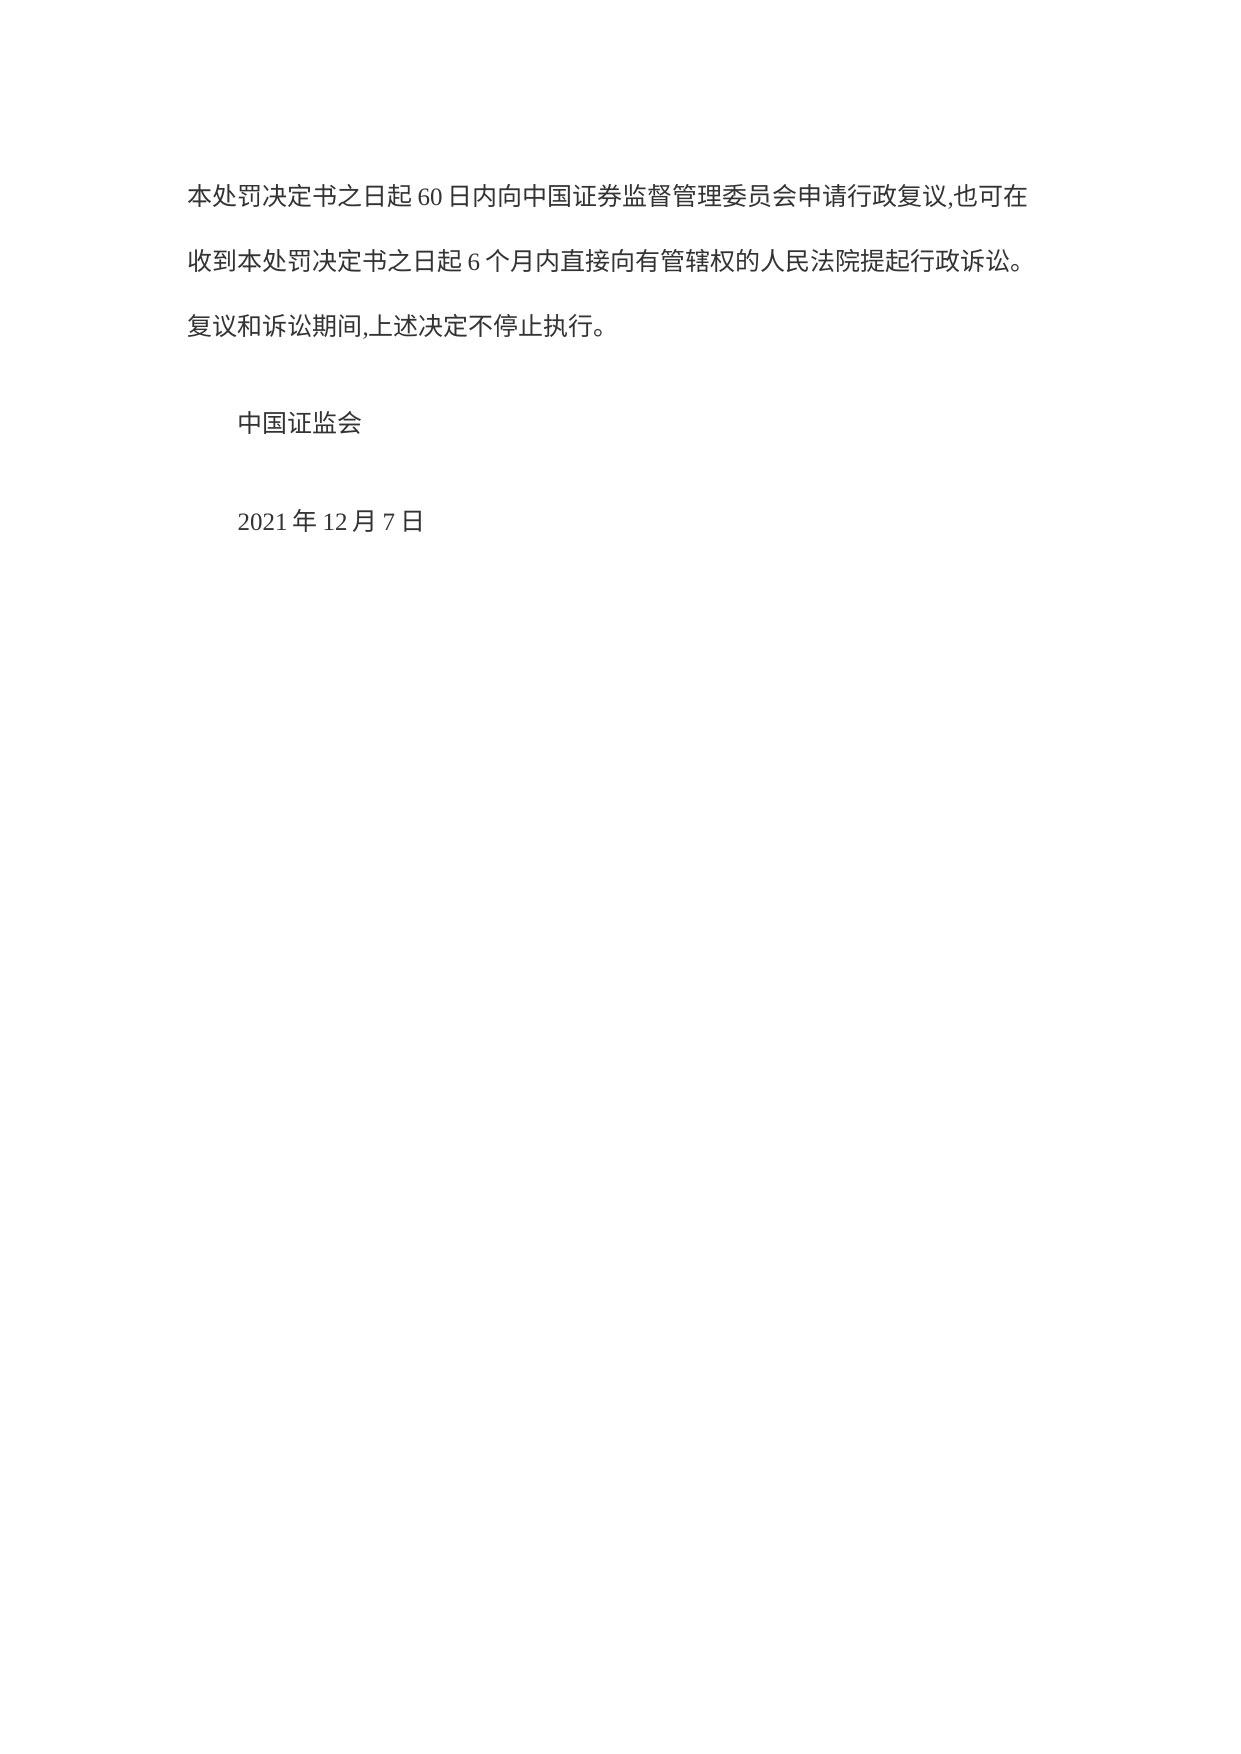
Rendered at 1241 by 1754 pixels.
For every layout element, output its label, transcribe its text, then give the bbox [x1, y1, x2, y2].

text 中国证监会 [187, 389, 1053, 454]
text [187, 162, 1053, 357]
text 2021年12月7日 [187, 487, 1053, 552]
